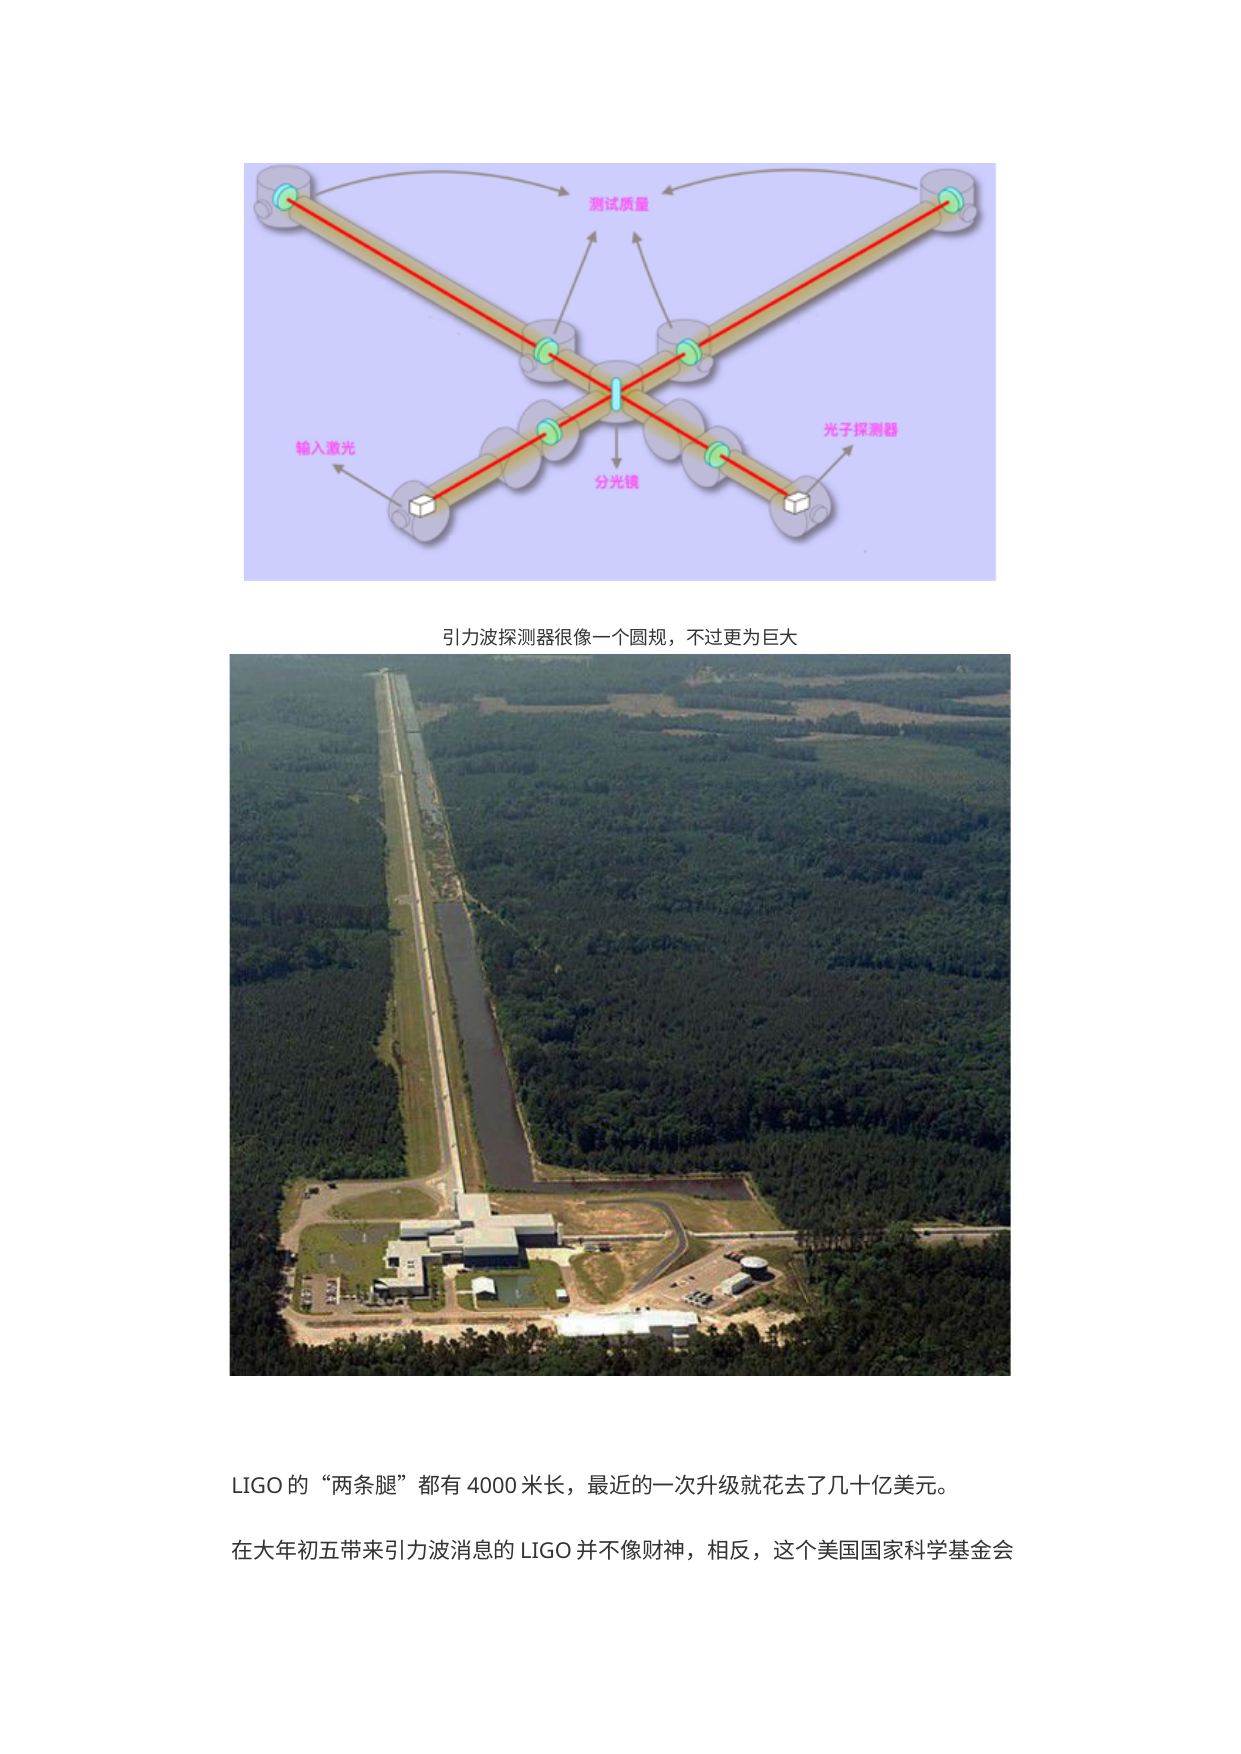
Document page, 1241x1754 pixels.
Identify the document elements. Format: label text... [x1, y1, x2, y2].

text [187, 1436, 1053, 1566]
picture [229, 654, 1011, 1376]
picture [243, 163, 997, 581]
table_header 1 [242, 162, 998, 620]
text 引力波探测器很像一个圆规，不过更为巨大 [187, 620, 1053, 653]
table_header 1 [228, 653, 1012, 1436]
